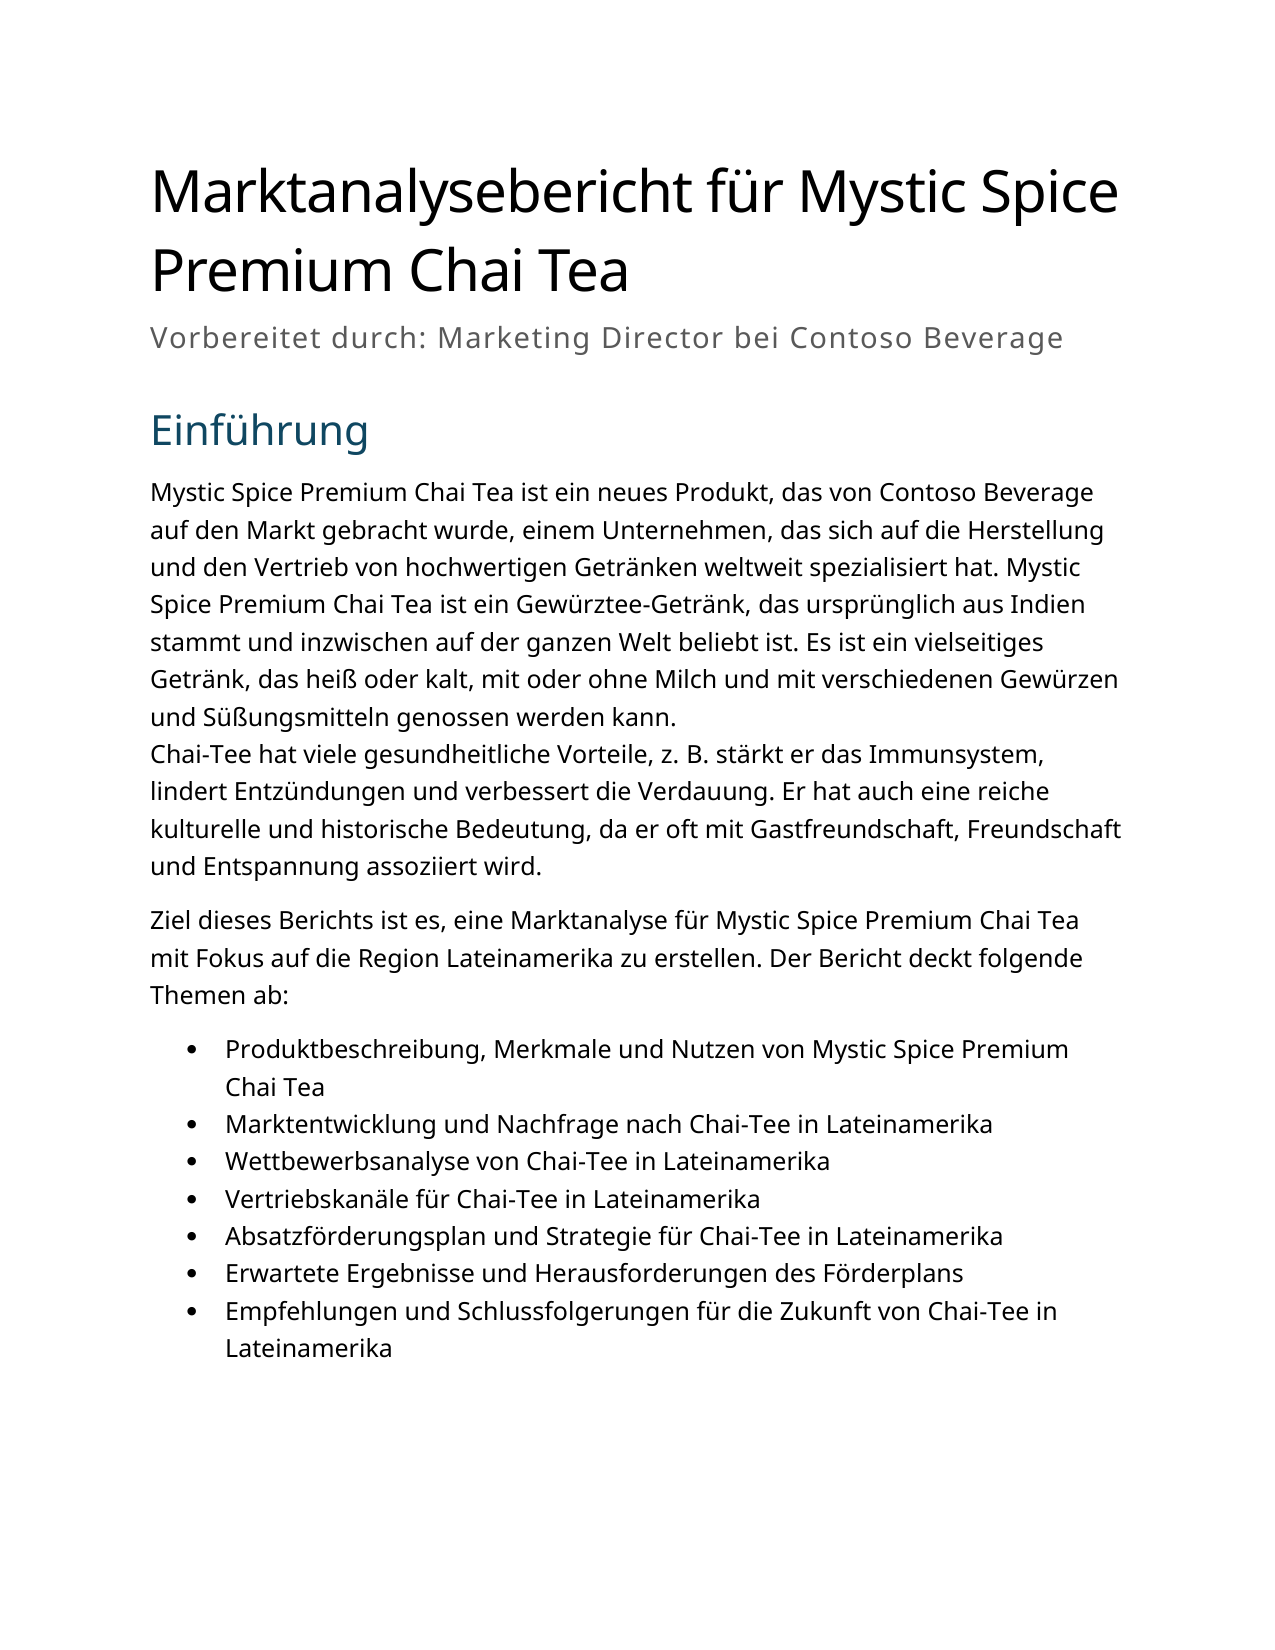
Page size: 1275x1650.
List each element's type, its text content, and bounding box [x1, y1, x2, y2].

list Empfehlungen und Schlussfolgerungen für die Zukunft von Chai-Tee in Lateinamerika [187, 1293, 1125, 1365]
list Vertriebskanäle für Chai-Tee in Lateinamerika [187, 1181, 1125, 1215]
list Erwartete Ergebnisse und Herausforderungen des Förderplans [187, 1256, 1125, 1290]
title Marktanalysebericht für Mystic Spice Premium Chai Tea [150, 150, 1125, 309]
list Produktbeschreibung, Merkmale und Nutzen von Mystic Spice Premium Chai Tea [187, 1032, 1125, 1103]
list Absatzförderungsplan und Strategie für Chai-Tee in Lateinamerika [187, 1219, 1125, 1253]
subtitle Vorbereitet durch: Marketing Director bei Contoso Beverage [150, 317, 1125, 357]
list Marktentwicklung und Nachfrage nach Chai-Tee in Lateinamerika [187, 1107, 1125, 1141]
text Mystic Spice Premium Chai Tea ist ein neues Produkt, das von Contoso Beverage auf den Markt gebracht wurde, einem Unternehmen, das sich auf die Herstellung und den Vertrieb von hochwertigen Getränken weltweit spezialisiert hat. Mystic Spice Premium Chai Tea ist ein Gewürztee-Getränk, das ursprünglich aus Indien stammt und inzwischen auf der ganzen Welt beliebt ist. Es ist ein vielseitiges Getränk, das heiß oder kalt, mit oder ohne Milch und mit verschiedenen Gewürzen und Süßungsmitteln genossen werden kann. Chai-Tee hat viele gesundheitliche Vorteile, z. B. stärkt er das Immunsystem, lindert Entzündungen und verbessert die Verdauung. Er hat auch eine reiche kulturelle und historische Bedeutung, da er oft mit Gastfreundschaft, Freundschaft und Entspannung assoziiert wird. [150, 475, 1125, 883]
text Ziel dieses Berichts ist es, eine Marktanalyse für Mystic Spice Premium Chai Tea mit Fokus auf die Region Lateinamerika zu erstellen. Der Bericht deckt folgende Themen ab: [150, 903, 1125, 1012]
subtitle Einführung [150, 401, 1125, 457]
list Wettbewerbsanalyse von Chai-Tee in Lateinamerika [187, 1144, 1125, 1178]
